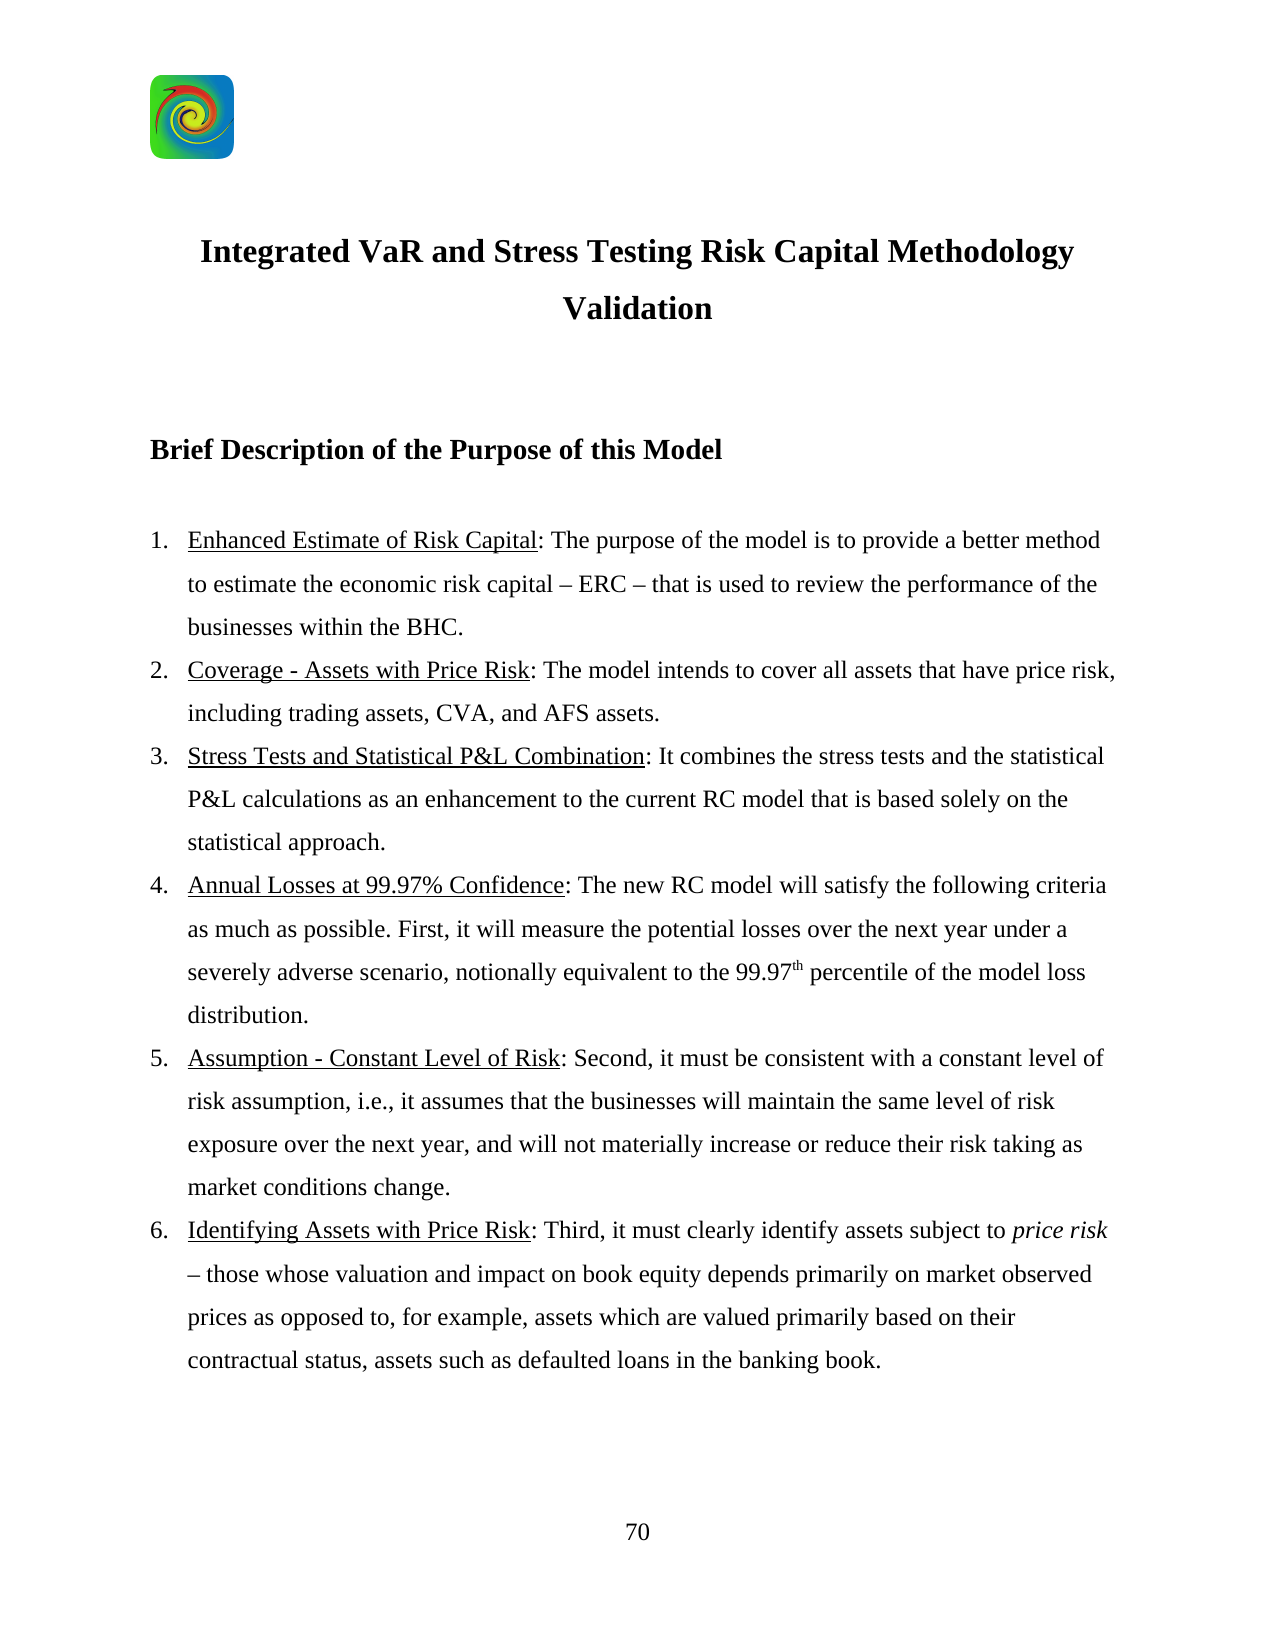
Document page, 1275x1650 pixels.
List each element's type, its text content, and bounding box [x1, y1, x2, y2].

list Stress Tests and Statistical P&L Combination: It combines the stress tests and the statistical P&L calculations as an enhancement to the current RC model that is based solely on the statistical approach. [150, 741, 1125, 856]
list Identifying Assets with Price Risk: Third, it must clearly identify assets subject to price risk – those whose valuation and impact on book equity depends primarily on market observed prices as opposed to, for example, assets which are valued primarily based on their contractual status, assets such as defaulted loans in the banking book. [150, 1216, 1125, 1374]
text Integrated VaR and Stress Testing Risk Capital Methodology Validation [150, 231, 1125, 327]
list Annual Losses at 99.97% Confidence: The new RC model will satisfy the following criteria as much as possible. First, it will measure the potential losses over the next year under a severely adverse scenario, notionally equivalent to the 99.97th percentile of the model loss distribution. [150, 871, 1125, 1029]
list Coverage - Assets with Price Risk: The model intends to cover all assets that have price risk, including trading assets, CVA, and AFS assets. [150, 655, 1125, 727]
list Enhanced Estimate of Risk Capital: The purpose of the model is to provide a better method to estimate the economic risk capital – ERC – that is used to review the performance of the businesses within the BHC. [150, 526, 1125, 641]
list Assumption - Constant Level of Risk: Second, it must be consistent with a constant level of risk assumption, i.e., it assumes that the businesses will maintain the same level of risk exposure over the next year, and will not materially increase or reduce their risk taking as market conditions change. [150, 1043, 1125, 1201]
text Brief Description of the Purpose of this Model [150, 432, 1125, 466]
picture [150, 75, 223, 159]
picture [188, 75, 234, 159]
